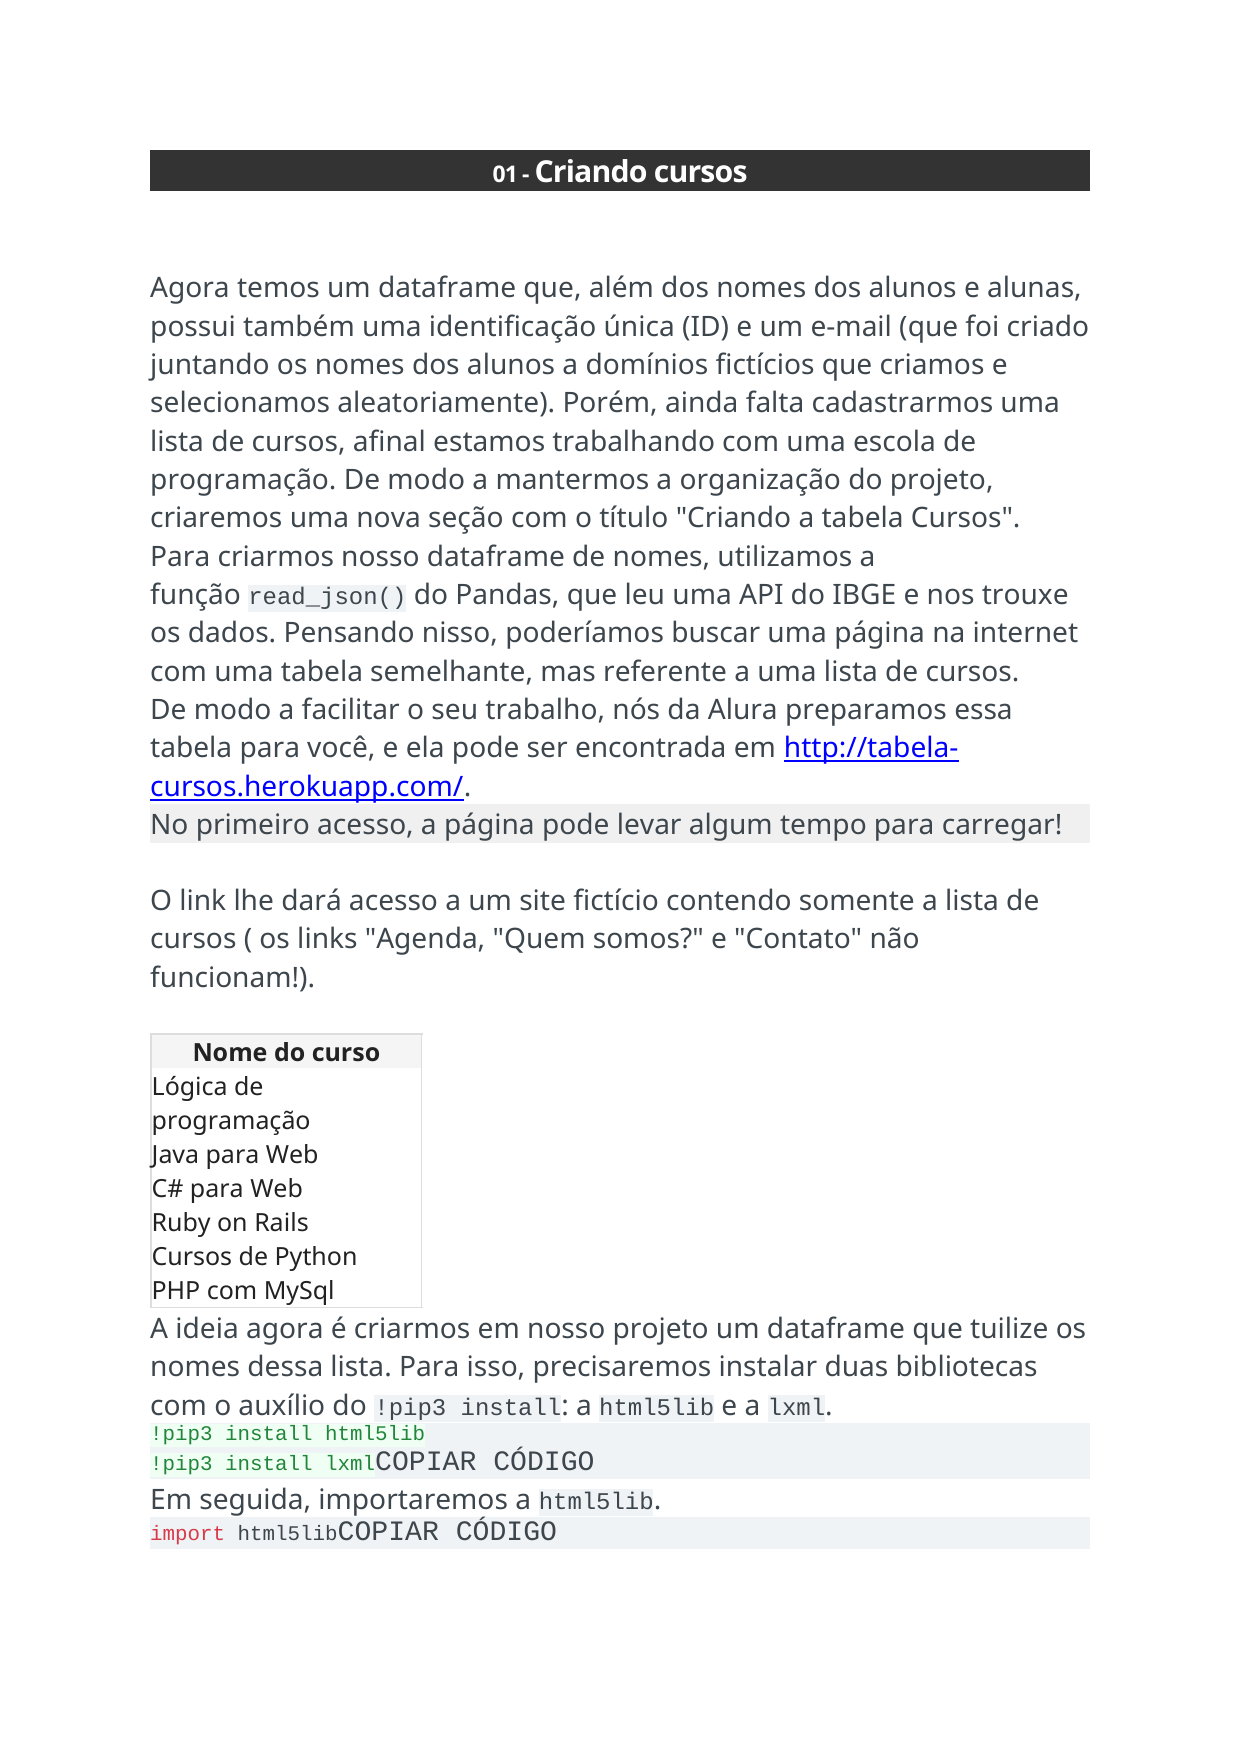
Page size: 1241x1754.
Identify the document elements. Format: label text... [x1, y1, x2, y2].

table_cell Lógica de programação [152, 1069, 421, 1137]
text No primeiro acesso, a página pode levar algum tempo para carregar! [150, 804, 1090, 843]
table_header Nome do curso [152, 1035, 421, 1068]
table_cell Ruby on Rails [152, 1205, 421, 1239]
table_cell Java para Web [152, 1137, 421, 1171]
table_cell C# para Web [152, 1171, 421, 1205]
text Em seguida, importaremos a html5lib. [150, 1479, 1090, 1517]
text Para criarmos nosso dataframe de nomes, utilizamos a função read_json() do Pandas, que leu uma API do IBGE e nos trouxe os dados. Pensando nisso, poderíamos buscar uma página na internet com uma tabela semelhante, mas referente a uma lista de cursos. [150, 536, 1090, 689]
text O link lhe dará acesso a um site fictício contendo somente a lista de cursos ( os links "Agenda, "Quem somos?" e "Contato" não funcionam!). [150, 880, 1090, 995]
text Agora temos um dataframe que, além dos nomes dos alunos e alunas, possui também uma identificação única (ID) e um e-mail (que foi criado juntando os nomes dos alunos a domínios fictícios que criamos e selecionamos aleatoriamente). Porém, ainda falta cadastrarmos uma lista de cursos, afinal estamos trabalhando com uma escola de programação. De modo a mantermos a organização do projeto, criaremos uma nova seção com o título "Criando a tabela Cursos". [150, 268, 1090, 536]
text !pip3 install lxmlCOPIAR CÓDIGO [150, 1447, 1090, 1479]
text !pip3 install html5lib [150, 1423, 1090, 1447]
text 01 - Criando cursos [150, 150, 1090, 191]
table_cell PHP com MySql [152, 1273, 421, 1307]
text De modo a facilitar o seu trabalho, nós da Alura preparamos essa tabela para você, e ela pode ser encontrada em http://tabela-cursos.herokuapp.com/. [150, 689, 1090, 804]
table_cell Cursos de Python [152, 1239, 421, 1273]
text A ideia agora é criarmos em nosso projeto um dataframe que tuilize os nomes dessa lista. Para isso, precisaremos instalar duas bibliotecas com o auxílio do !pip3 install: a html5lib e a lxml. [150, 1308, 1090, 1423]
text import html5libCOPIAR CÓDIGO [150, 1517, 1090, 1549]
